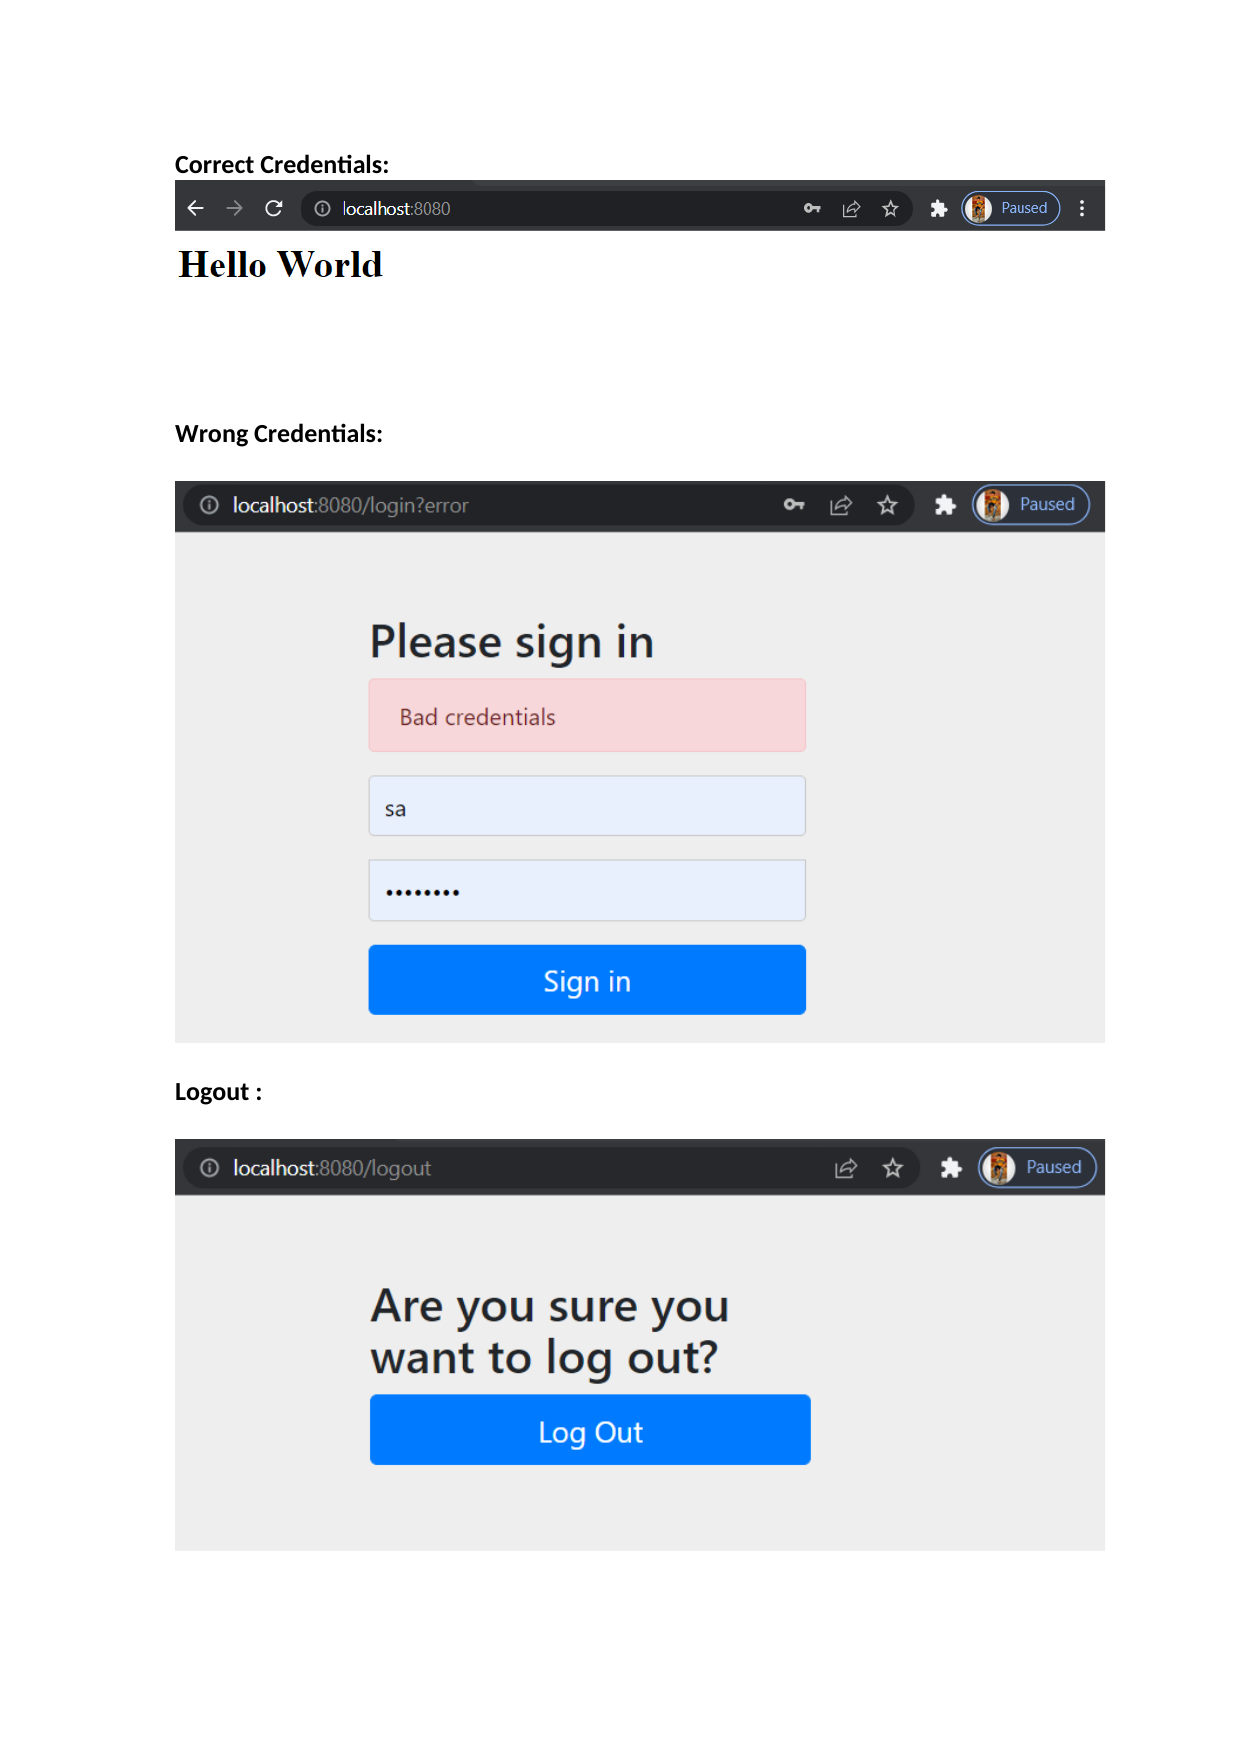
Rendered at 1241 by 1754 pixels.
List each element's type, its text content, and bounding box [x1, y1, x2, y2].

picture [175, 481, 1106, 1043]
text Wrong Credentials: [175, 417, 1105, 449]
text Correct Credentials: [175, 148, 1105, 180]
picture [175, 1139, 1106, 1551]
text Logout : [175, 1075, 1105, 1107]
picture [175, 180, 1106, 417]
